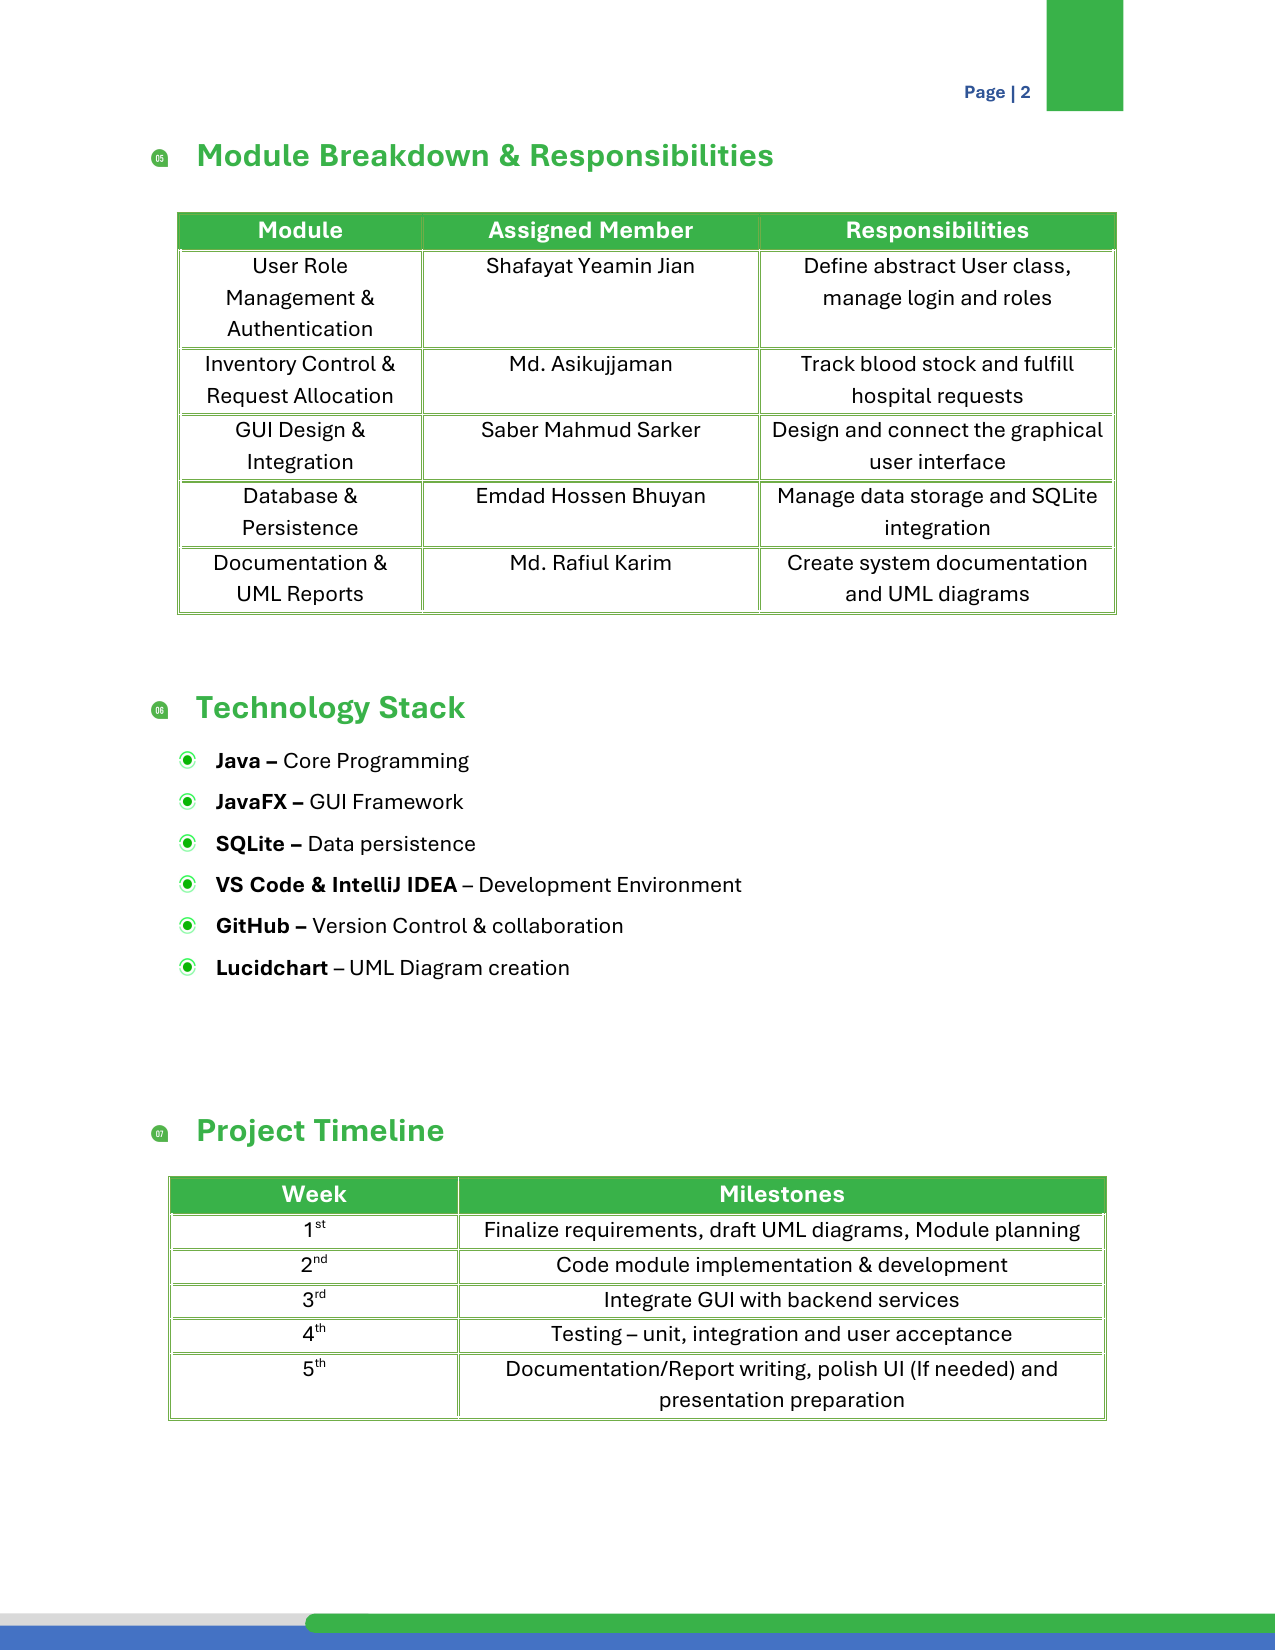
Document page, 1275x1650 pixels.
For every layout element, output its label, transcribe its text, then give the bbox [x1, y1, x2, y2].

picture [179, 875, 196, 893]
list GitHub – Version Control & collaboration [178, 912, 1125, 940]
list Project Timeline [150, 1110, 1125, 1150]
picture [179, 917, 196, 934]
table_cell Inventory Control & Request Allocation [180, 347, 421, 413]
list Technology Stack [150, 687, 1125, 727]
list Module Breakdown & Responsibilities [150, 135, 1125, 175]
table_cell Emdad Hossen Bhuyan [424, 483, 758, 546]
picture [151, 149, 168, 167]
picture [179, 834, 196, 852]
table_header Assigned Member [422, 215, 759, 249]
table_cell Manage data storage and SQLite integration [759, 479, 1116, 546]
table_cell Md. Asikujjaman [424, 350, 758, 413]
table_cell Md. Rafiul Karim [422, 549, 759, 612]
list Java – Core Programming [178, 747, 1125, 774]
list SQLite – Data persistence [178, 829, 1125, 857]
table_cell Track blood stock and fulfill hospital requests [761, 347, 1114, 413]
table_cell Documentation/Report writing, polish UI (If needed) and presentation preparation [459, 1352, 1104, 1418]
table_cell 1st [170, 1213, 458, 1248]
table_cell Saber Mahmud Sarker [424, 416, 758, 479]
table_header Module [180, 215, 422, 249]
table_cell Integrate GUI with backend services [460, 1283, 1104, 1317]
table_cell Testing – unit, integration and user acceptance [459, 1317, 1106, 1352]
table_cell Define abstract User class, manage login and roles [759, 249, 1116, 347]
table_cell 5th [171, 1352, 458, 1418]
table_cell Code module implementation & development [459, 1248, 1106, 1282]
list VS Code & IntelliJ IDEA – Development Environment [178, 871, 1125, 898]
list Lucidchart – UML Diagram creation [178, 954, 1125, 981]
table_cell 3rd [171, 1283, 457, 1317]
table_cell Create system documentation and UML diagrams [759, 546, 1114, 612]
table_cell 4th [170, 1317, 458, 1352]
picture [151, 701, 168, 719]
table_cell 2nd [170, 1248, 458, 1282]
table_cell Finalize requirements, draft UML diagrams, Module planning [459, 1213, 1106, 1248]
picture [179, 751, 196, 769]
table_cell GUI Design & Integration [178, 413, 422, 479]
table_cell Design and connect the graphical user interface [759, 413, 1116, 479]
table_header Milestones [459, 1179, 1104, 1213]
table_header Week [171, 1179, 458, 1213]
picture [179, 793, 196, 810]
table_cell Database & Persistence [178, 479, 422, 546]
list JavaFX – GUI Framework [178, 788, 1125, 816]
table_cell Shafayat Yeamin Jian [424, 252, 758, 347]
table_cell Documentation & UML Reports [180, 546, 422, 612]
table_cell User Role Management & Authentication [178, 249, 422, 347]
picture [151, 1125, 168, 1142]
picture [179, 958, 196, 976]
table_header Responsibilities [759, 215, 1114, 249]
